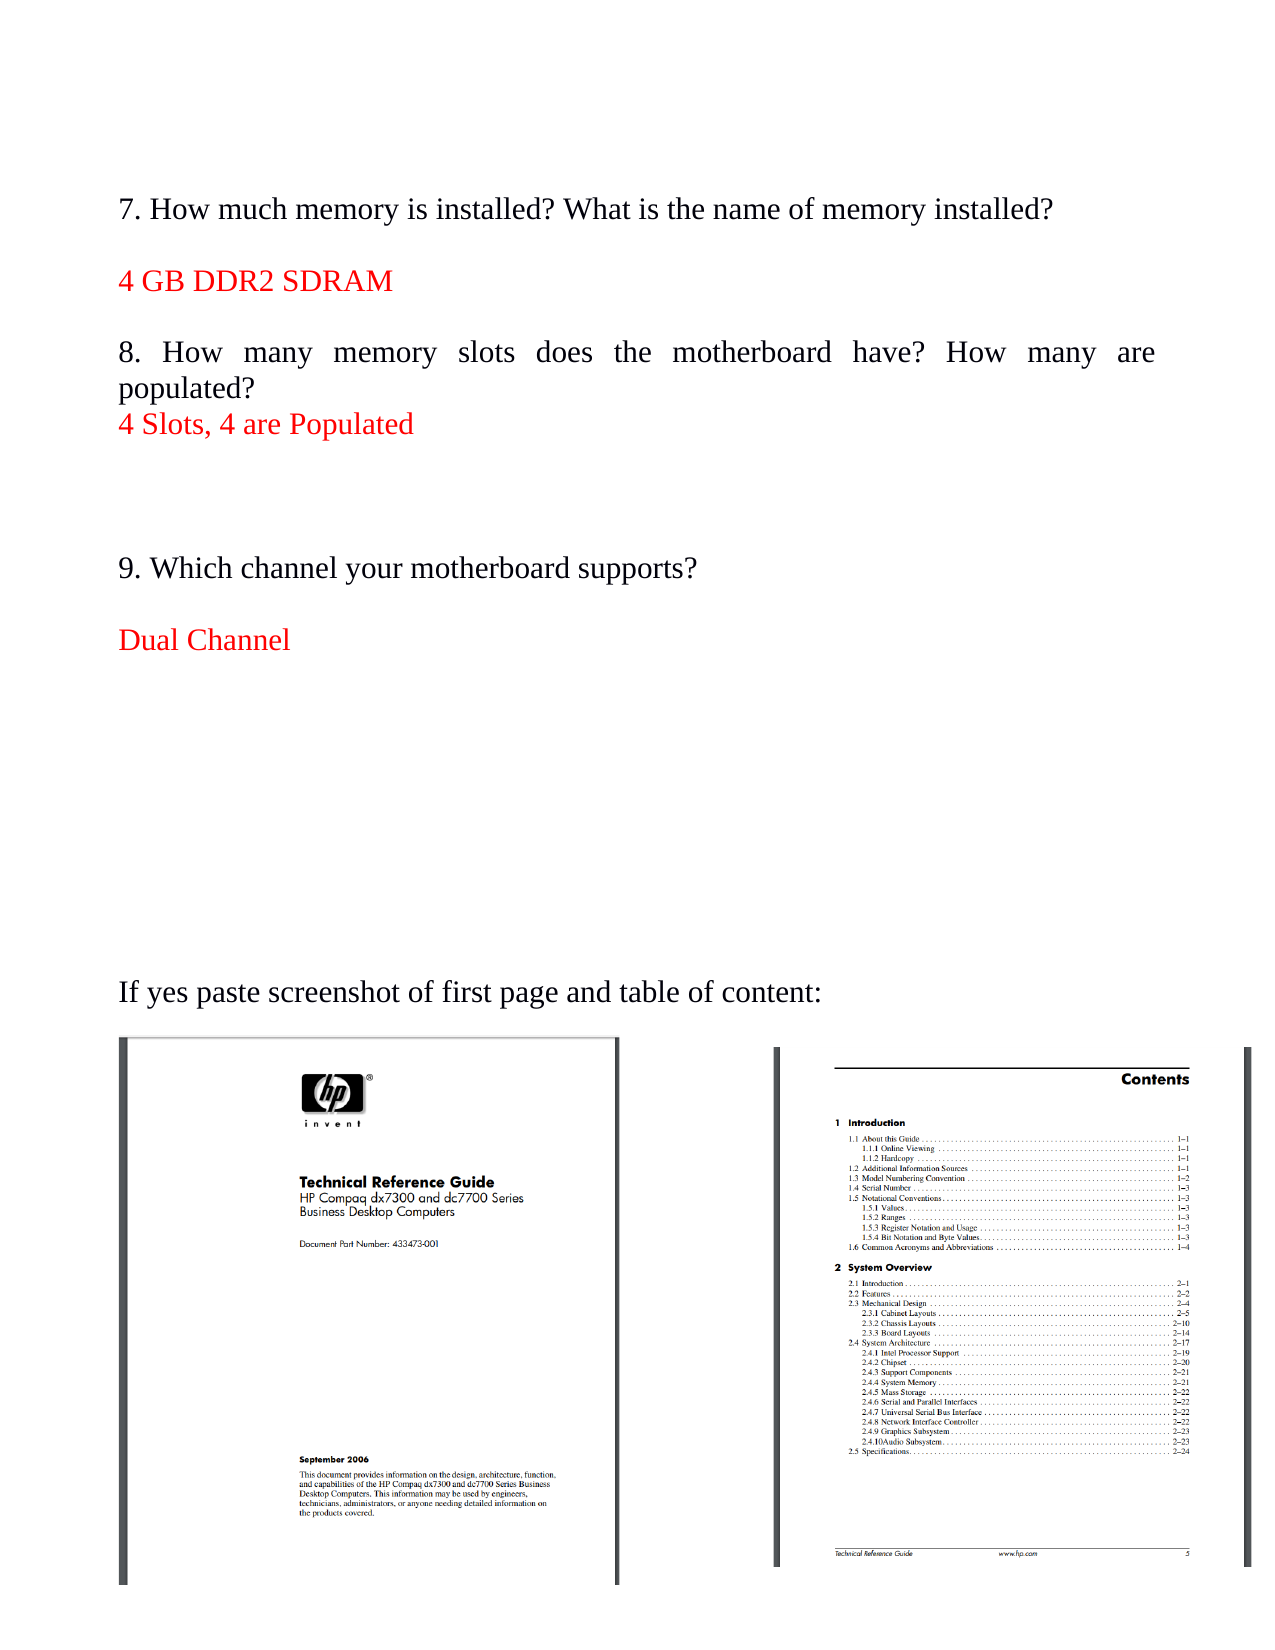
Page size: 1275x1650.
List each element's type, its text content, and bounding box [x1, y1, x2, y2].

text 4 Slots, 4 are Populated [118, 406, 1157, 442]
text 8. How many memory slots does the motherboard have? How many are populated? [118, 334, 1157, 406]
text 9. Which channel your motherboard supports? [118, 549, 1157, 585]
text If yes paste screenshot of first page and table of content: [118, 973, 1157, 1009]
text 7. How much memory is installed? What is the name of memory installed? [118, 190, 1157, 226]
text Dual Channel [118, 621, 1157, 657]
picture [118, 1035, 620, 1585]
text 4 GB DDR2 SDRAM [118, 262, 1157, 298]
picture [773, 1047, 1252, 1567]
